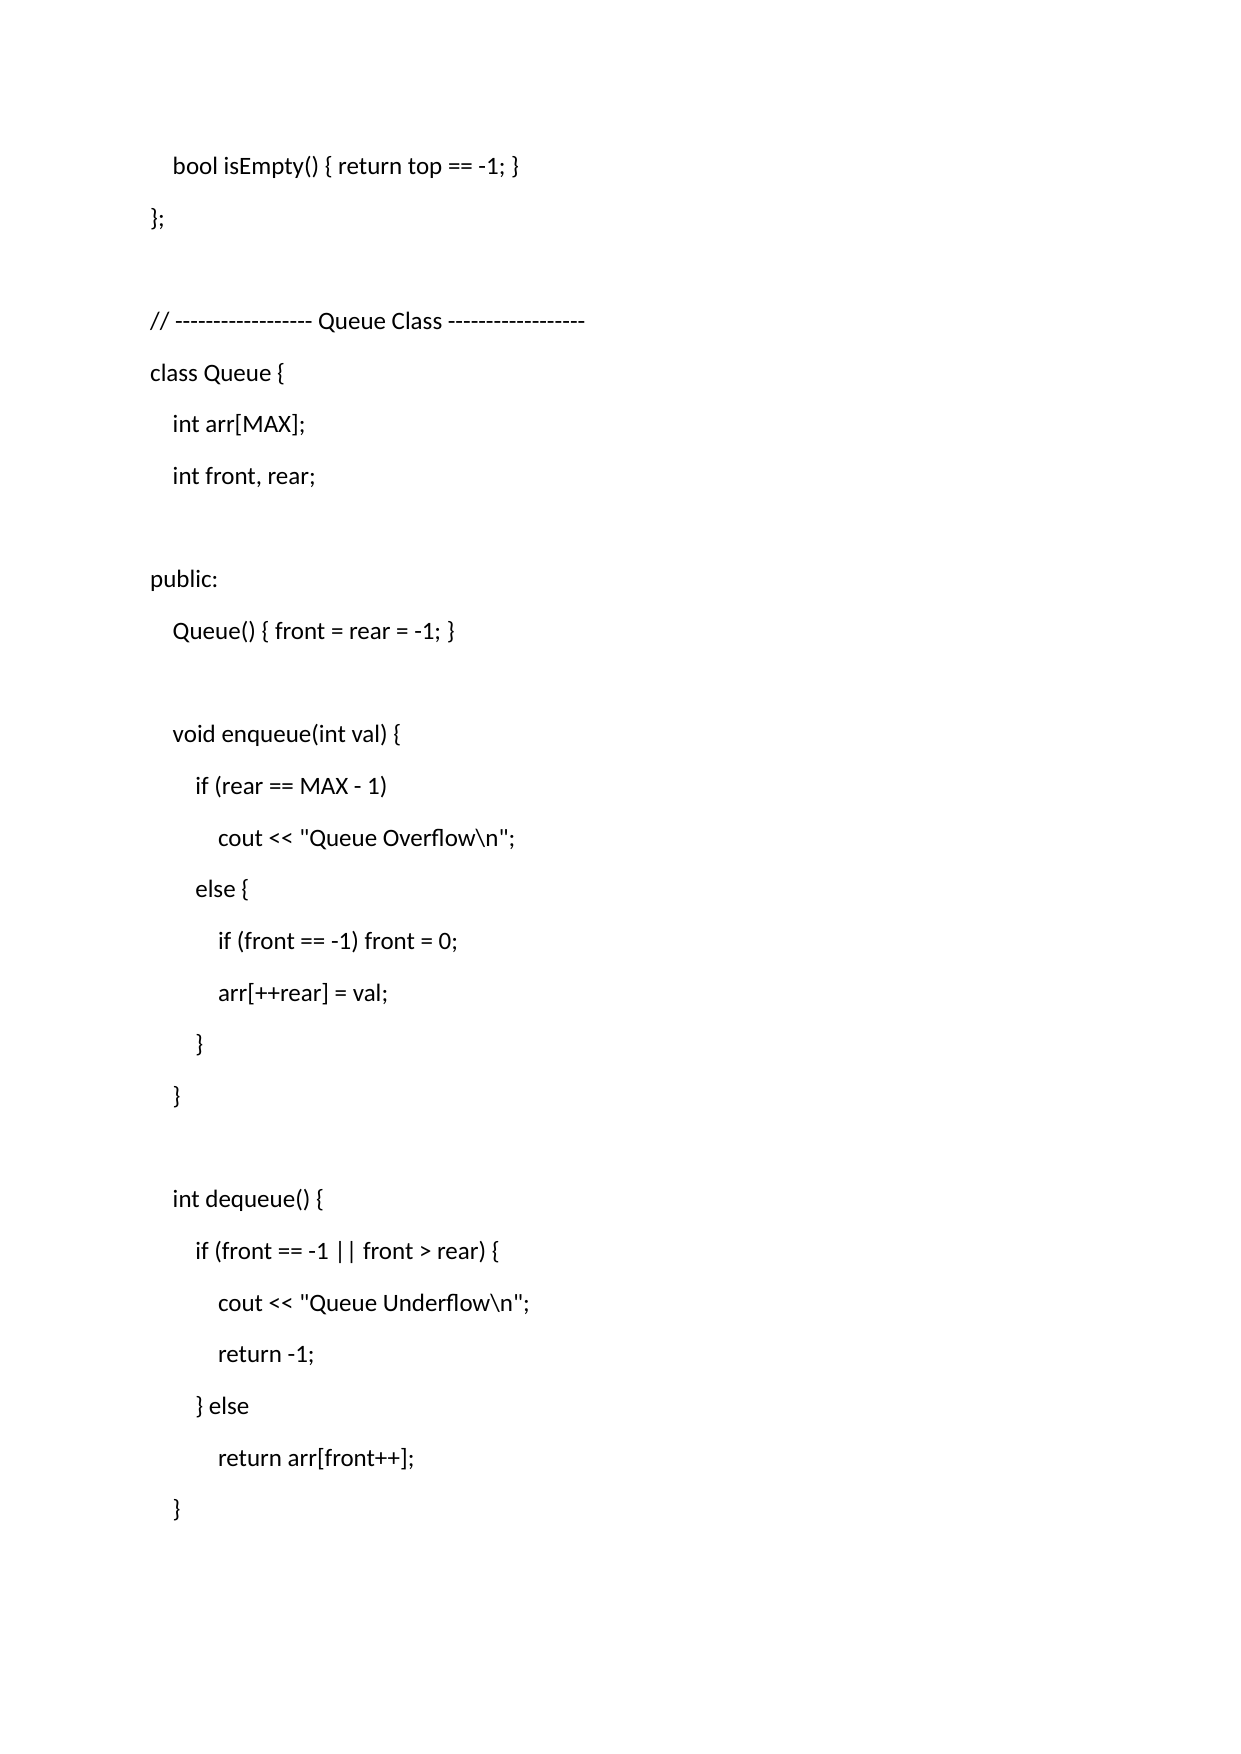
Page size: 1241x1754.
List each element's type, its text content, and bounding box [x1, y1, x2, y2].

text bool isEmpty() { return top == -1; } [150, 150, 1090, 181]
text } [150, 1080, 1090, 1111]
text // ------------------ Queue Class ------------------ [150, 305, 1090, 336]
text int front, rear; [150, 460, 1090, 491]
text int arr[MAX]; [150, 408, 1090, 439]
text if (rear == MAX - 1) [150, 770, 1090, 801]
text } [150, 1493, 1090, 1524]
text Queue() { front = rear = -1; } [150, 615, 1090, 646]
text class Queue { [150, 357, 1090, 387]
text } [150, 1028, 1090, 1059]
text if (front == -1) front = 0; [150, 925, 1090, 956]
text } else [150, 1390, 1090, 1421]
text cout << "Queue Underflow\n"; [150, 1287, 1090, 1317]
text public: [150, 563, 1090, 594]
text void enqueue(int val) { [150, 718, 1090, 749]
text if (front == -1 || front > rear) { [150, 1235, 1090, 1266]
text int dequeue() { [150, 1183, 1090, 1214]
text else { [150, 873, 1090, 904]
text return -1; [150, 1338, 1090, 1369]
text arr[++rear] = val; [150, 977, 1090, 1007]
text cout << "Queue Overflow\n"; [150, 822, 1090, 852]
text }; [150, 202, 1090, 232]
text return arr[front++]; [150, 1442, 1090, 1472]
